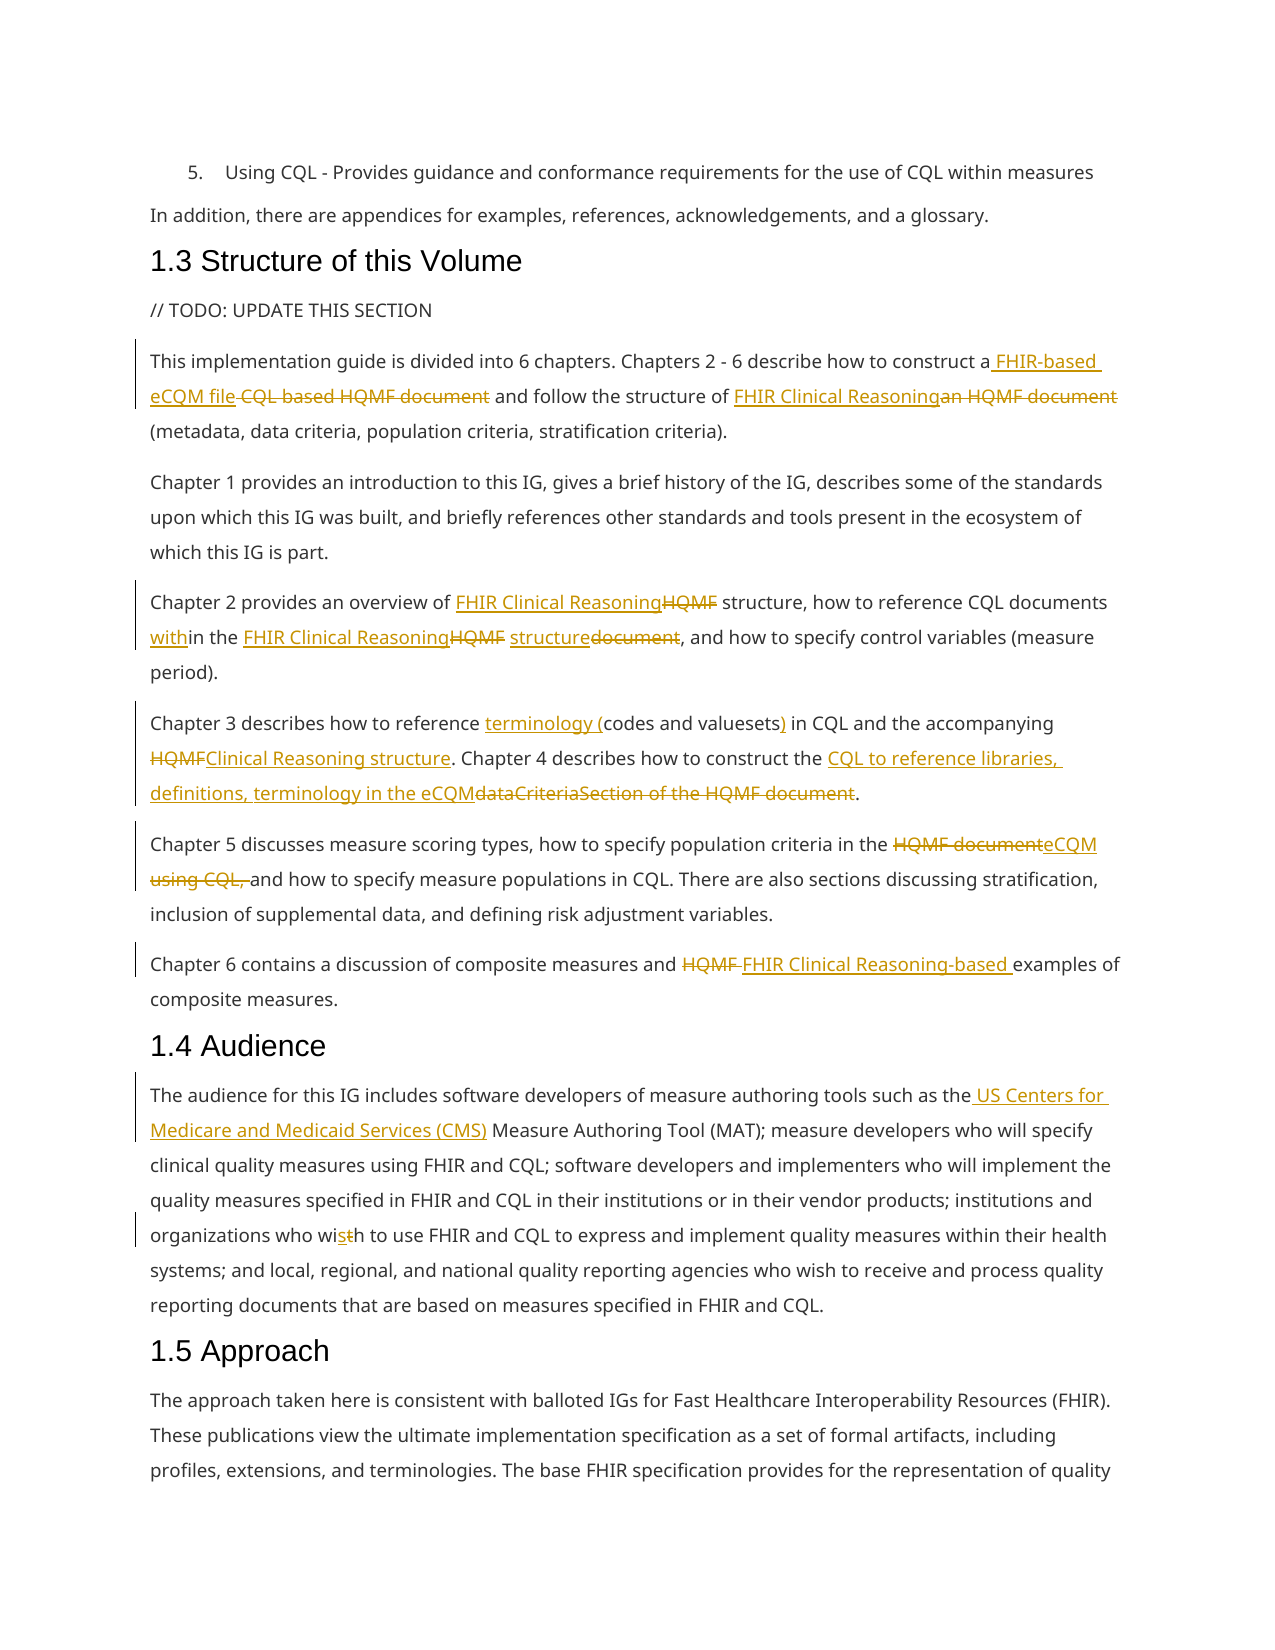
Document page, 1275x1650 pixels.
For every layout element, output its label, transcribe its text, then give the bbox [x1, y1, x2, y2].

text Chapter 6 contains a discussion of composite measures and examples of composite measures. [150, 942, 1125, 1012]
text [150, 1378, 1125, 1483]
text Chapter 2 provides an overview of structure, how to reference CQL documents in the , and how to specify control variables (measure period). [150, 580, 1125, 685]
text // TODO: UPDATE THIS SECTION [150, 288, 1125, 323]
text 1.4 Audience [150, 1028, 1125, 1062]
text The audience for this IG includes software developers of measure authoring tools such as the Measure Authoring Tool (MAT); measure developers who will specify clinical quality measures using FHIR and CQL; software developers and implementers who will implement the quality measures specified in FHIR and CQL in their institutions or in their vendor products; institutions and organizations who wih to use FHIR and CQL to express and implement quality measures within their health systems; and local, regional, and national quality reporting agencies who wish to receive and process quality reporting documents that are based on measures specified in FHIR and CQL. [150, 1072, 1125, 1317]
text Chapter 5 discusses measure scoring types, how to specify population criteria in the and how to specify measure populations in CQL. There are also sections discussing stratification, inclusion of supplemental data, and defining risk adjustment variables. [150, 821, 1125, 926]
text Chapter 3 describes how to reference codes and valuesets in CQL and the accompanying . Chapter 4 describes how to construct the . [150, 701, 1125, 806]
text 1.5 Approach [150, 1333, 1125, 1368]
text In addition, there are appendices for examples, references, acknowledgements, and a glossary. [150, 193, 1125, 228]
text 1.3 Structure of this Volume [150, 243, 1125, 278]
list Using CQL - Provides guidance and conformance requirements for the use of CQL within measures [187, 150, 1125, 185]
text Chapter 1 provides an introduction to this IG, gives a brief history of the IG, describes some of the standards upon which this IG was built, and briefly references other standards and tools present in the ecosystem of which this IG is part. [150, 459, 1125, 564]
text This implementation guide is divided into 6 chapters. Chapters 2 - 6 describe how to construct a and follow the structure of (metadata, data criteria, population criteria, stratification criteria). [150, 339, 1125, 444]
